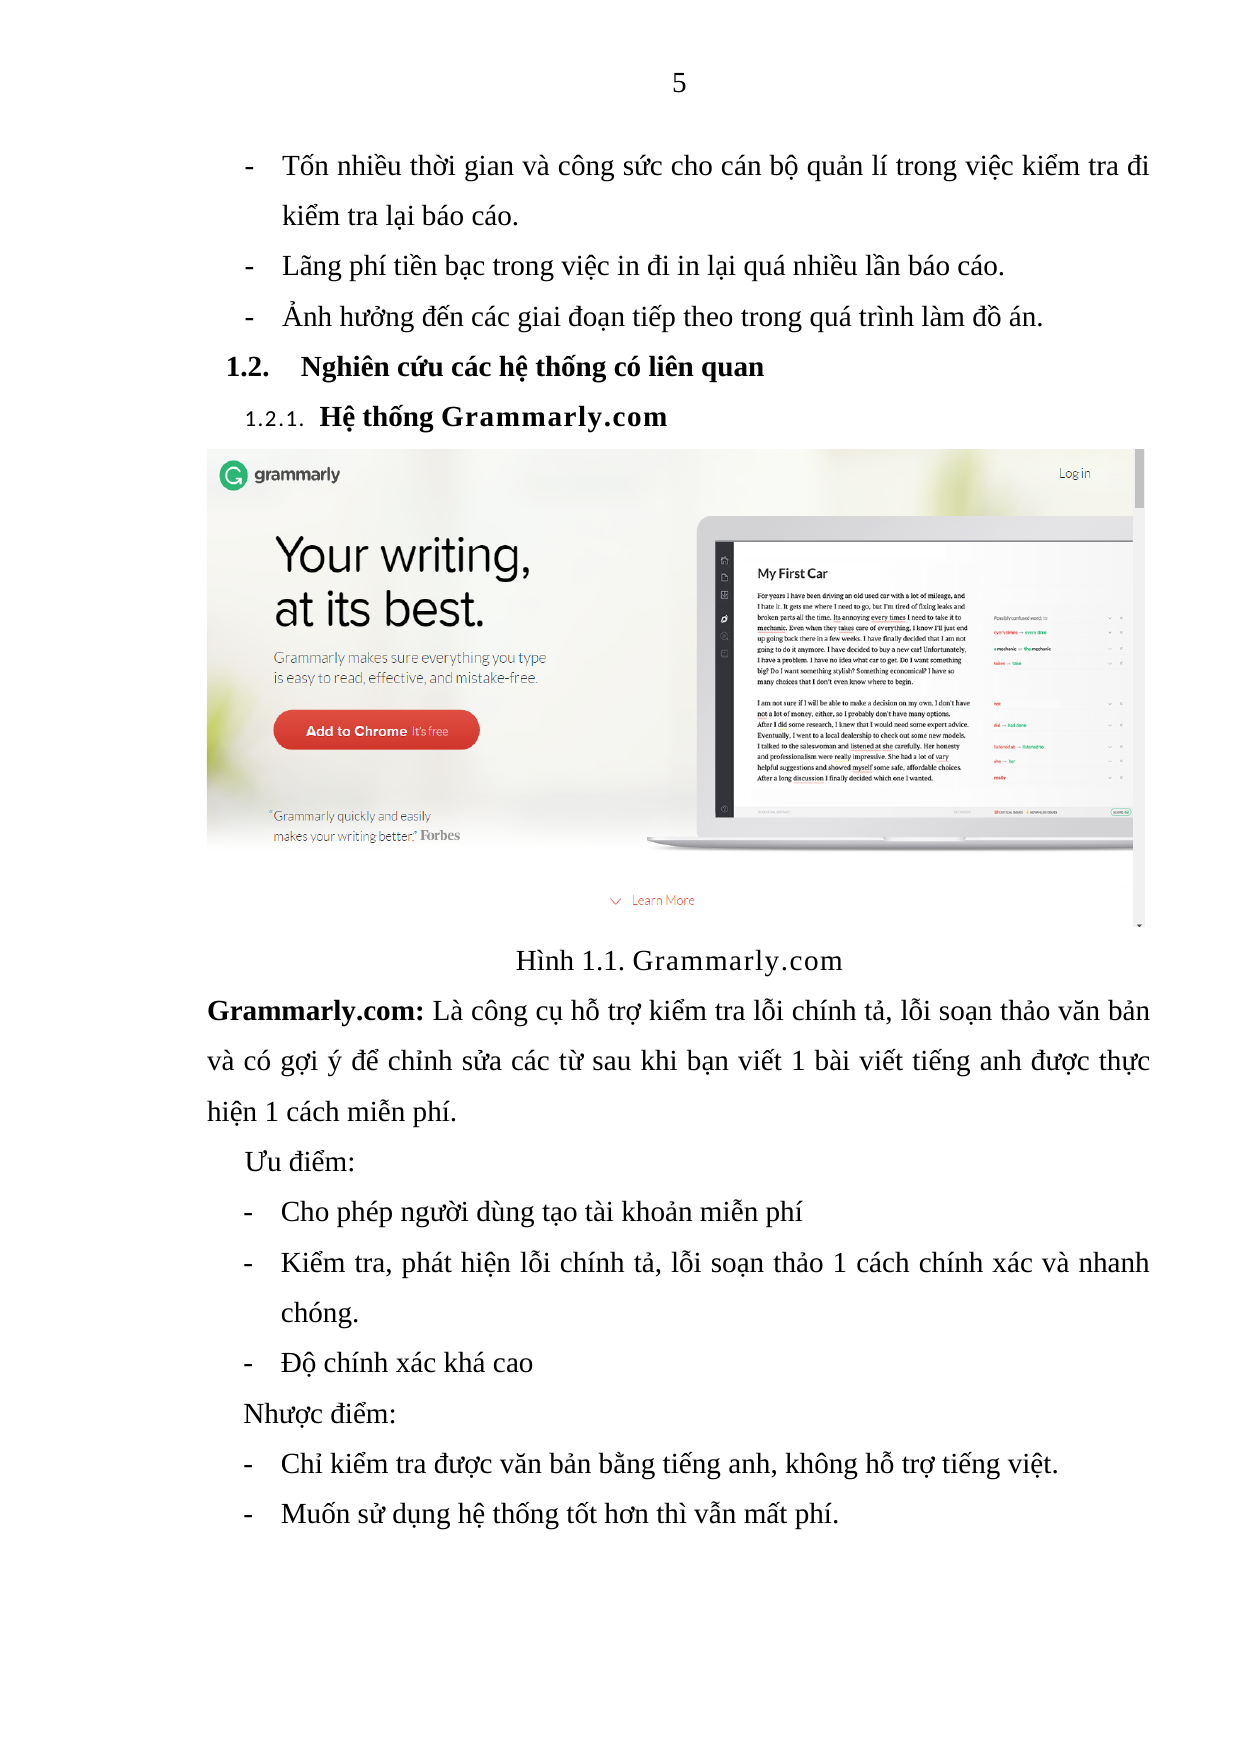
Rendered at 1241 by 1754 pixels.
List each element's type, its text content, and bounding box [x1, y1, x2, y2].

list Kiểm tra, phát hiện lỗi chính tả, lỗi soạn thảo 1 cách chính xác và nhanh chóng. [243, 1245, 1152, 1329]
list Nghiên cứu các hệ thống có liên quan [226, 349, 1152, 382]
list Muốn sử dụng hệ thống tốt hơn thì vẫn mất phí. [243, 1496, 1152, 1530]
list Grammarly.com: Là công cụ hỗ trợ kiểm tra lỗi chính tả, lỗi soạn thảo văn bản và có gợi ý để chỉnh sửa các từ sau khi bạn viết 1 bài viết tiếng anh được thực hiện 1 cách miễn phí. [207, 993, 1152, 1127]
list Cho phép người dùng tạo tài khoản miễn phí [243, 1194, 1152, 1228]
list Tốn nhiều thời gian và công sức cho cán bộ quản lí trong việc kiểm tra đi kiểm tra lại báo cáo. [244, 148, 1152, 232]
list Lãng phí tiền bạc trong việc in đi in lại quá nhiều lần báo cáo. [244, 248, 1152, 282]
list Ảnh hưởng đến các giai đoạn tiếp theo trong quá trình làm đồ án. [244, 299, 1152, 332]
list Chỉ kiểm tra được văn bản bằng tiếng anh, không hỗ trợ tiếng việt. [243, 1446, 1152, 1479]
list Ưu điểm: [244, 1144, 1152, 1178]
picture [206, 449, 1145, 927]
text Hình 1.1. Grammarly.com [207, 943, 1152, 976]
list Độ chính xác khá cao [243, 1345, 1152, 1379]
list Nhược điểm: [207, 1396, 1152, 1429]
list Hệ thống Grammarly.com [244, 399, 1152, 433]
